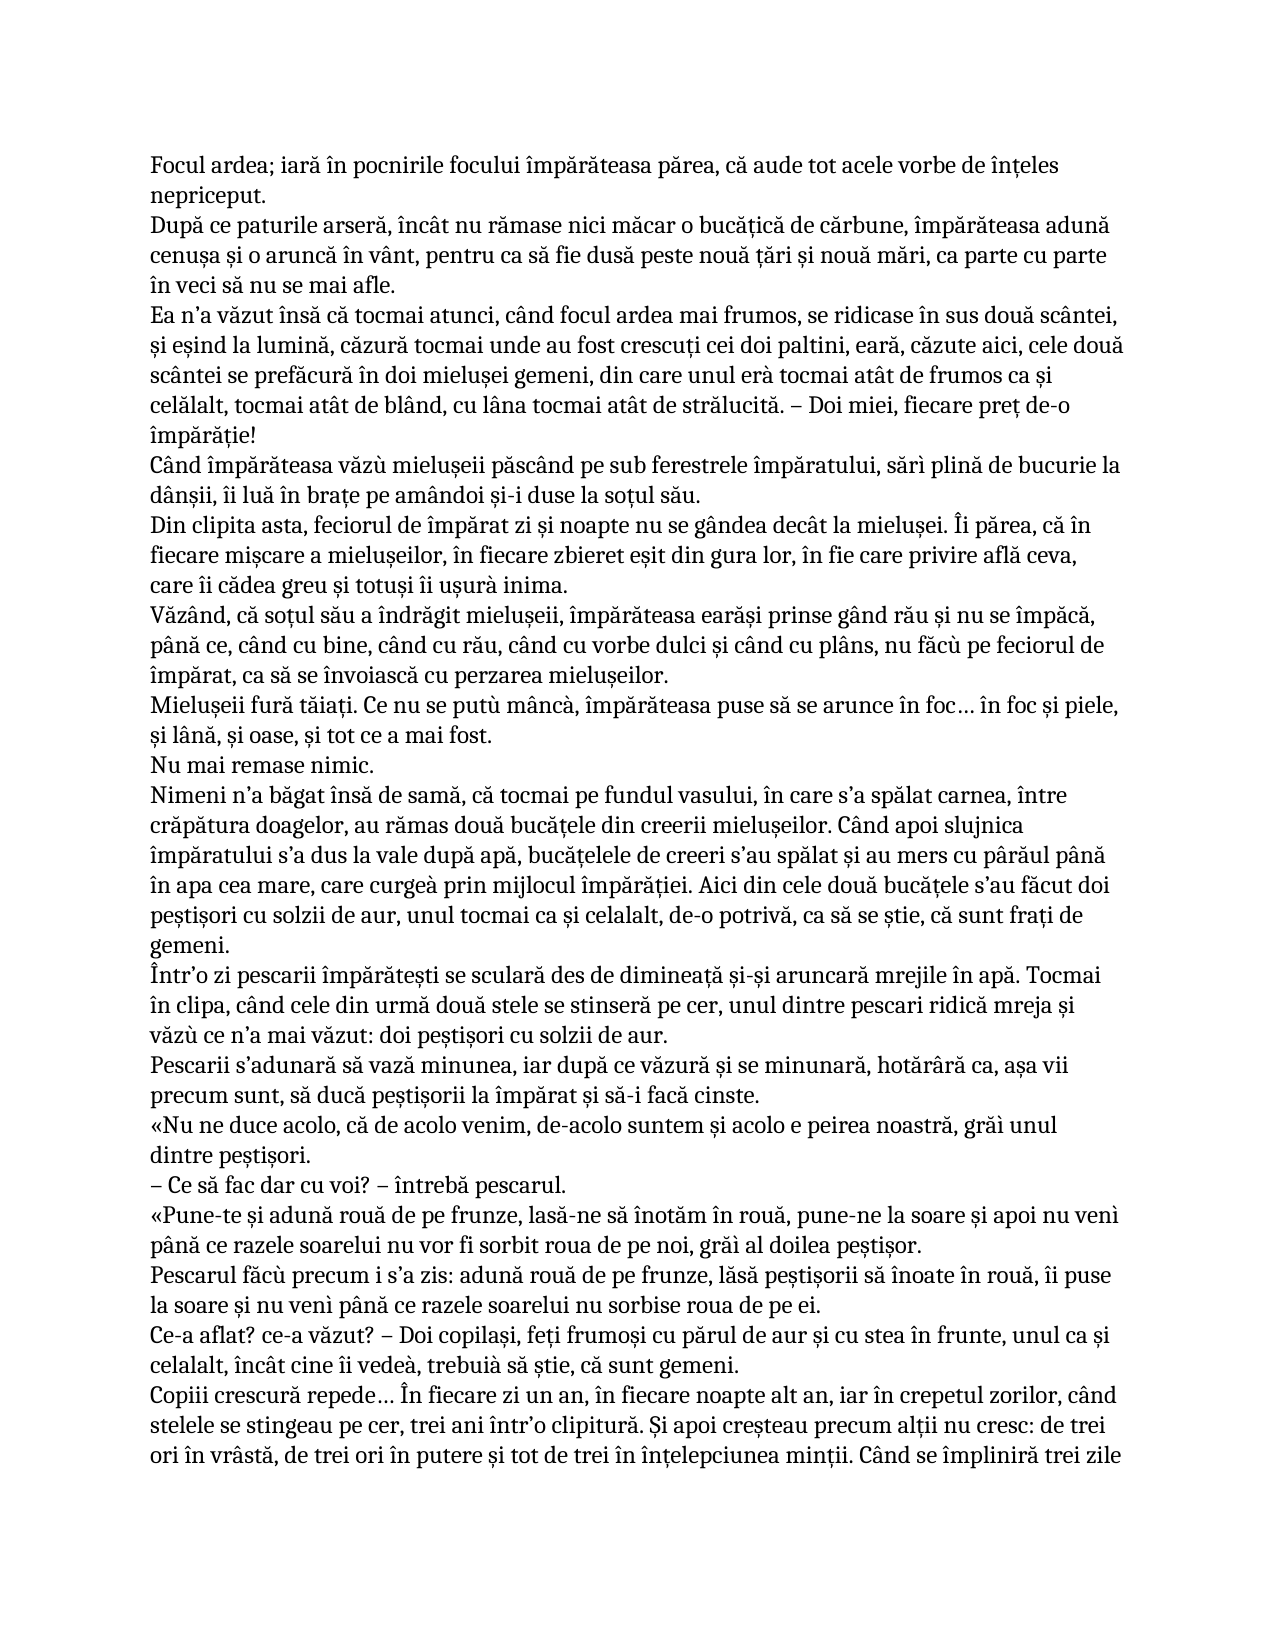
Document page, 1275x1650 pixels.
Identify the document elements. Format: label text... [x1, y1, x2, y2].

text Focul ardea; iară în pocnirile focului împărăteasa părea, că aude tot acele vorbe de înțeles nepriceput. [150, 150, 1125, 210]
text «Pune-te și adună rouă de pe frunze, lasă-ne să înotăm în rouă, pune-ne la soare și apoi nu venì până ce razele soarelui nu vor fi sorbit roua de pe noi, grăì al doilea peștișor. [150, 1200, 1125, 1260]
text «Nu ne duce acolo, că de acolo venim, de-acolo suntem și acolo e peirea noastră, grăì unul dintre peștișori. [150, 1110, 1125, 1170]
text Nimeni n’a băgat însă de samă, că tocmai pe fundul vasului, în care s’a spălat carnea, între crăpătura doagelor, au rămas două bucățele din creerii mielușeilor. Când apoi slujnica împăratului s’a dus la vale după apă, bucățelele de creeri s’au spălat și au mers cu pârăul până în apa cea mare, care curgeà prin mijlocul împărăției. Aici din cele două bucățele s’au făcut doi peștișori cu solzii de aur, unul tocmai ca și celalalt, de-o potrivă, ca să se știe, că sunt frați de gemeni. [150, 780, 1125, 960]
text Ea n’a văzut însă că tocmai atunci, când focul ardea mai frumos, se ridicase în sus două scântei, și eșind la lumină, căzură tocmai unde au fost crescuți cei doi paltini, eară, căzute aici, cele două scântei se prefăcură în doi mielușei gemeni, din care unul erà tocmai atât de frumos ca și celălalt, tocmai atât de blând, cu lâna tocmai atât de strălucită. – Doi miei, fiecare preț de-o împărăție! [150, 300, 1125, 450]
text După ce paturile arseră, încât nu rămase nici măcar o bucățică de cărbune, împărăteasa adună cenușa și o aruncă în vânt, pentru ca să fie dusă peste nouă țări și nouă mări, ca parte cu parte în veci să nu se mai afle. [150, 210, 1125, 300]
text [150, 1380, 1125, 1470]
text Pescarii s’adunară să vază minunea, iar după ce văzură și se minunară, hotărâră ca, așa vii precum sunt, să ducă peștișorii la împărat și să-i facă cinste. [150, 1050, 1125, 1110]
text Nu mai remase nimic. [150, 750, 1125, 780]
text Ce-a aflat? ce-a văzut? – Doi copilași, feți frumoși cu părul de aur și cu stea în frunte, unul ca și celalalt, încât cine îi vedeà, trebuià să știe, că sunt gemeni. [150, 1320, 1125, 1380]
text Când împărăteasa văzù mielușeii păscând pe sub ferestrele împăratului, sărì plină de bucurie la dânșii, îi luă în brațe pe amândoi și-i duse la soțul său. [150, 450, 1125, 510]
text Din clipita asta, feciorul de împărat zi și noapte nu se gândea decât la mielușei. Îi părea, că în fiecare mișcare a mielușeilor, în fiecare zbieret eșit din gura lor, în fie care privire află ceva, care îi cădea greu și totuși îi ușurà inima. [150, 510, 1125, 600]
text – Ce să fac dar cu voi? – întrebă pescarul. [150, 1170, 1125, 1200]
text Văzând, că soțul său a îndrăgit mielușeii, împărăteasa earăși prinse gând rău și nu se împăcă, până ce, când cu bine, când cu rău, când cu vorbe dulci și când cu plâns, nu făcù pe feciorul de împărat, ca să se învoiască cu perzarea mielușeilor. [150, 600, 1125, 690]
text Într’o zi pescarii împărătești se sculară des de dimineață și-și aruncară mrejile în apă. Tocmai în clipa, când cele din urmă două stele se stinseră pe cer, unul dintre pescari ridică mreja și văzù ce n’a mai văzut: doi peștișori cu solzii de aur. [150, 960, 1125, 1050]
text Mielușeii fură tăiați. Ce nu se putù mâncà, împărăteasa puse să se arunce în foc… în foc și piele, și lână, și oase, și tot ce a mai fost. [150, 690, 1125, 750]
text Pescarul făcù precum i s’a zis: adună rouă de pe frunze, lăsă peștișorii să înoate în rouă, îi puse la soare și nu venì până ce razele soarelui nu sorbise roua de pe ei. [150, 1260, 1125, 1320]
